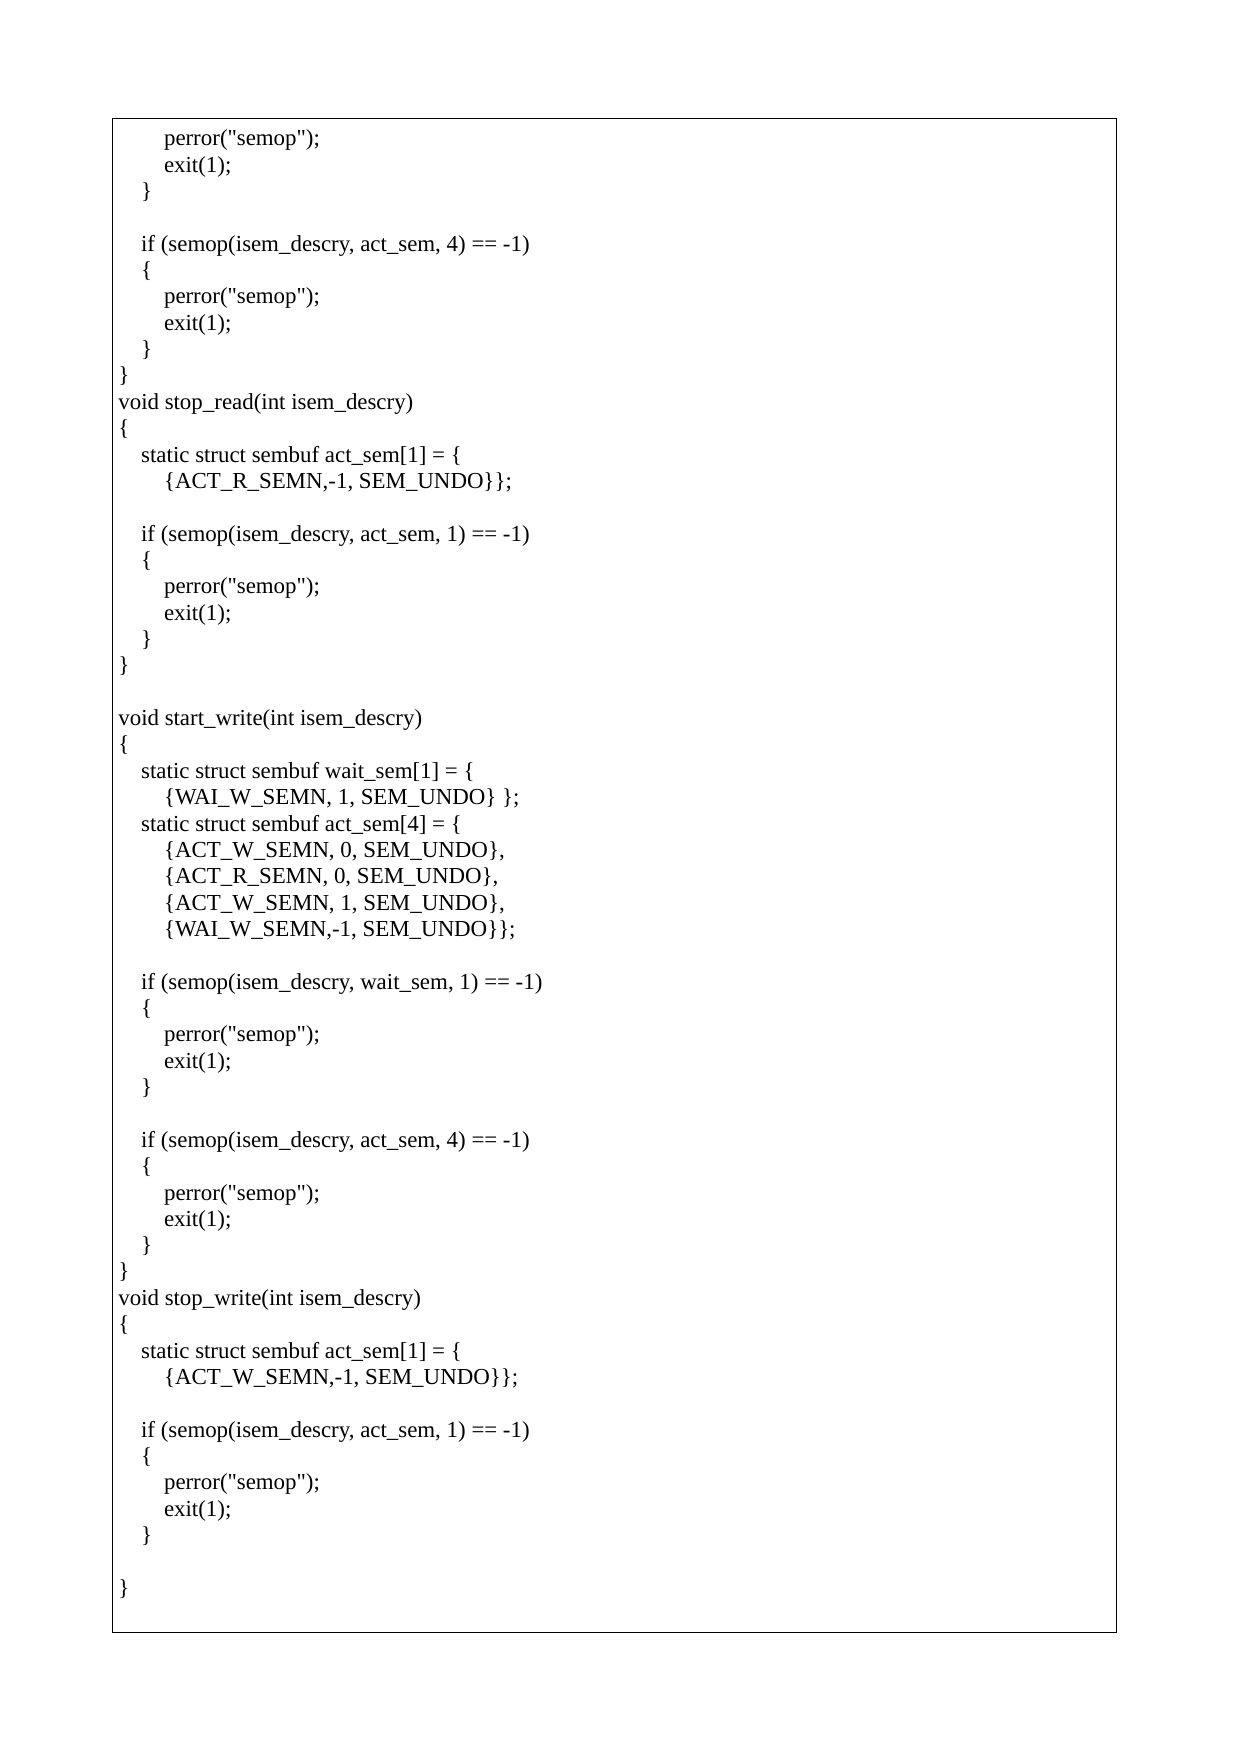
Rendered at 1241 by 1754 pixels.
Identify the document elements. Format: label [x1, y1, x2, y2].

table_header [113, 119, 1116, 1632]
